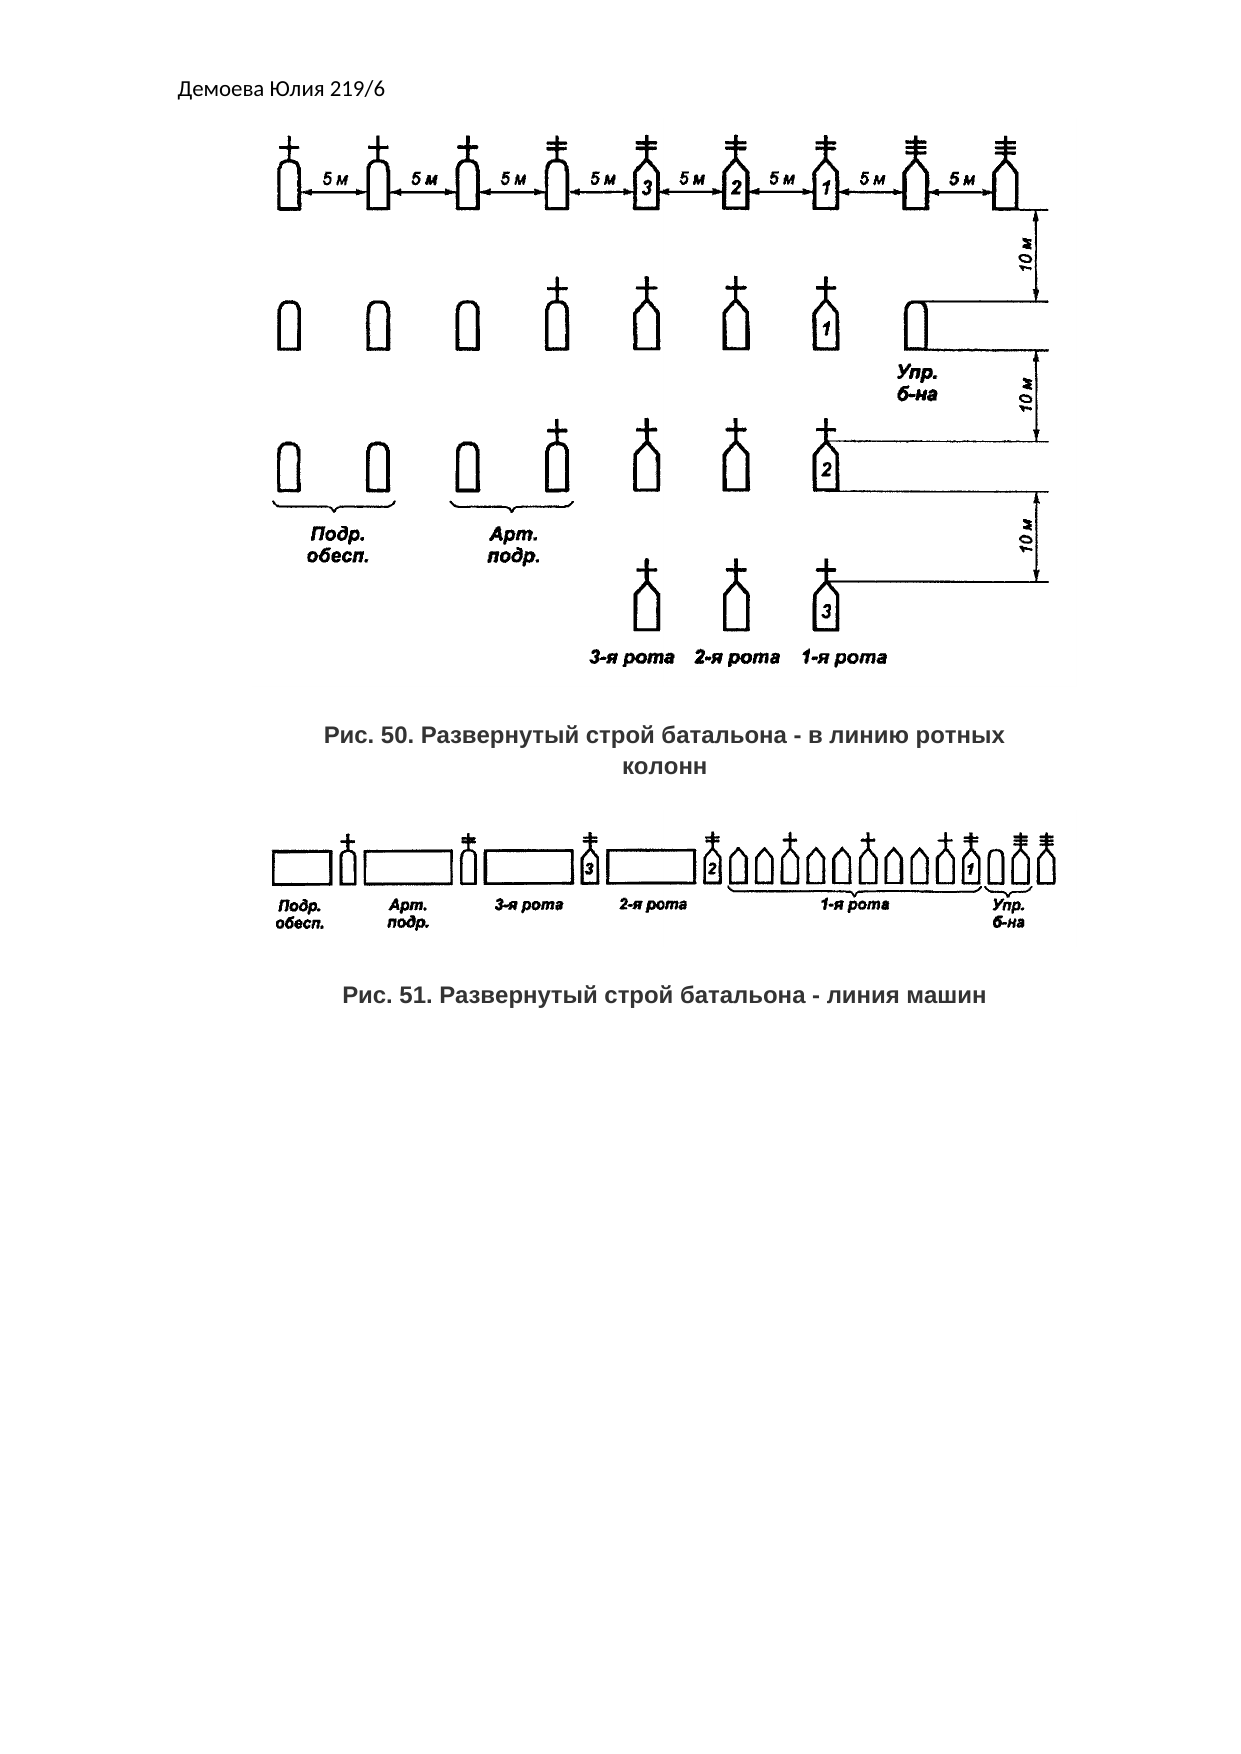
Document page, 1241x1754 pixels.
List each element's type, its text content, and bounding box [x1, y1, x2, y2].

text Рис. 50. Развернутый строй батальона - в линию ротных [177, 718, 1152, 749]
picture [252, 118, 1077, 687]
text Рис. 51. Развернутый строй батальона - линия машин [177, 978, 1152, 1008]
picture [252, 810, 1077, 947]
text колонн [177, 749, 1152, 779]
